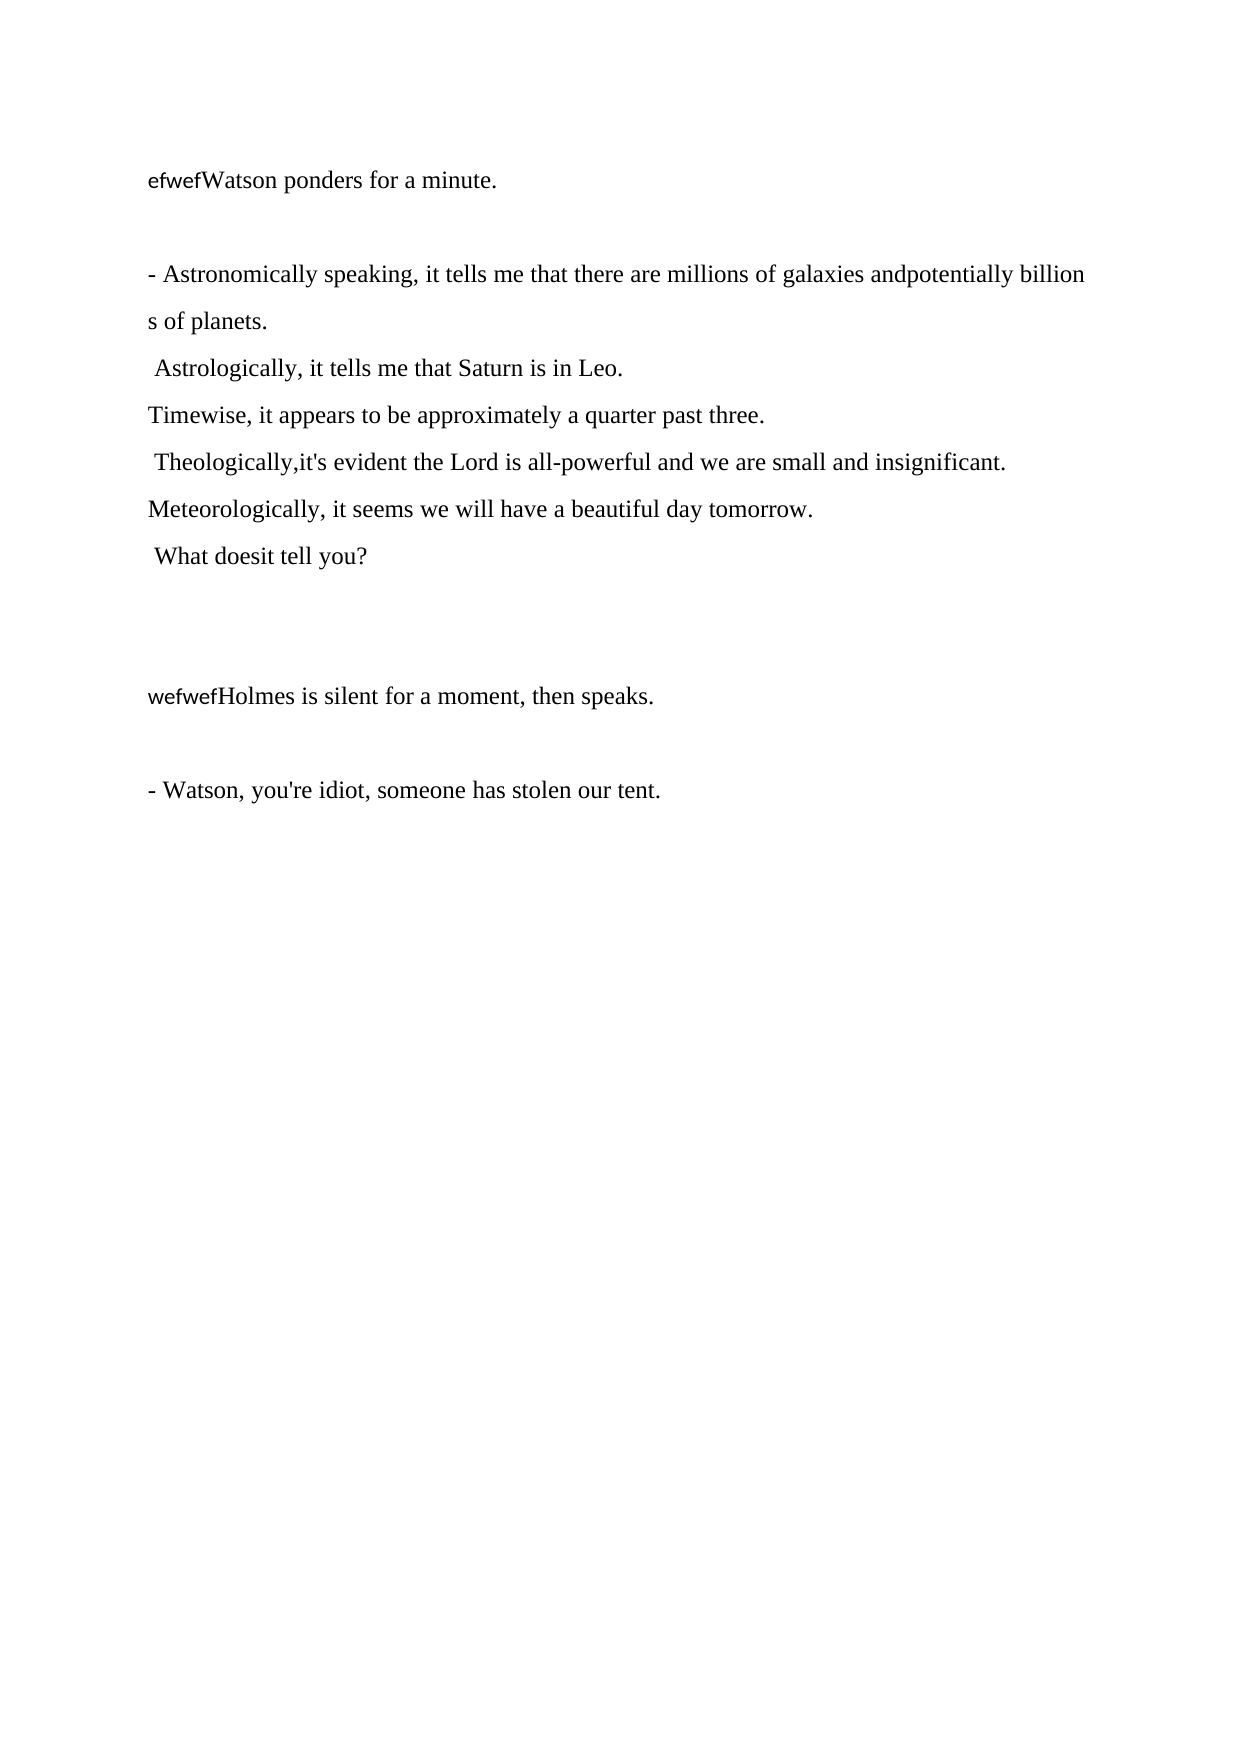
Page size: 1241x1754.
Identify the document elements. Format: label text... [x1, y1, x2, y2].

text What doesit tell you? [148, 523, 1093, 569]
text Astrologically, it tells me that Saturn is in Leo. [148, 335, 1093, 382]
text Theologically,it's evident the Lord is all-powerful and we are small and insignificant. [148, 429, 1093, 476]
text Timewise, it appears to be approximately a quarter past three. [148, 382, 1093, 429]
text - Astronomically speaking, it tells me that there are millions of galaxies andpotentially billions of planets. [148, 194, 1093, 335]
text efwefWatson ponders for a minute. [148, 148, 1093, 194]
text Meteorologically, it seems we will have a beautiful day tomorrow. [148, 476, 1093, 523]
text - Watson, you're idiot, someone has stolen our tent. [148, 710, 1093, 804]
text wefwefHolmes is silent for a moment, then speaks. [148, 569, 1093, 710]
